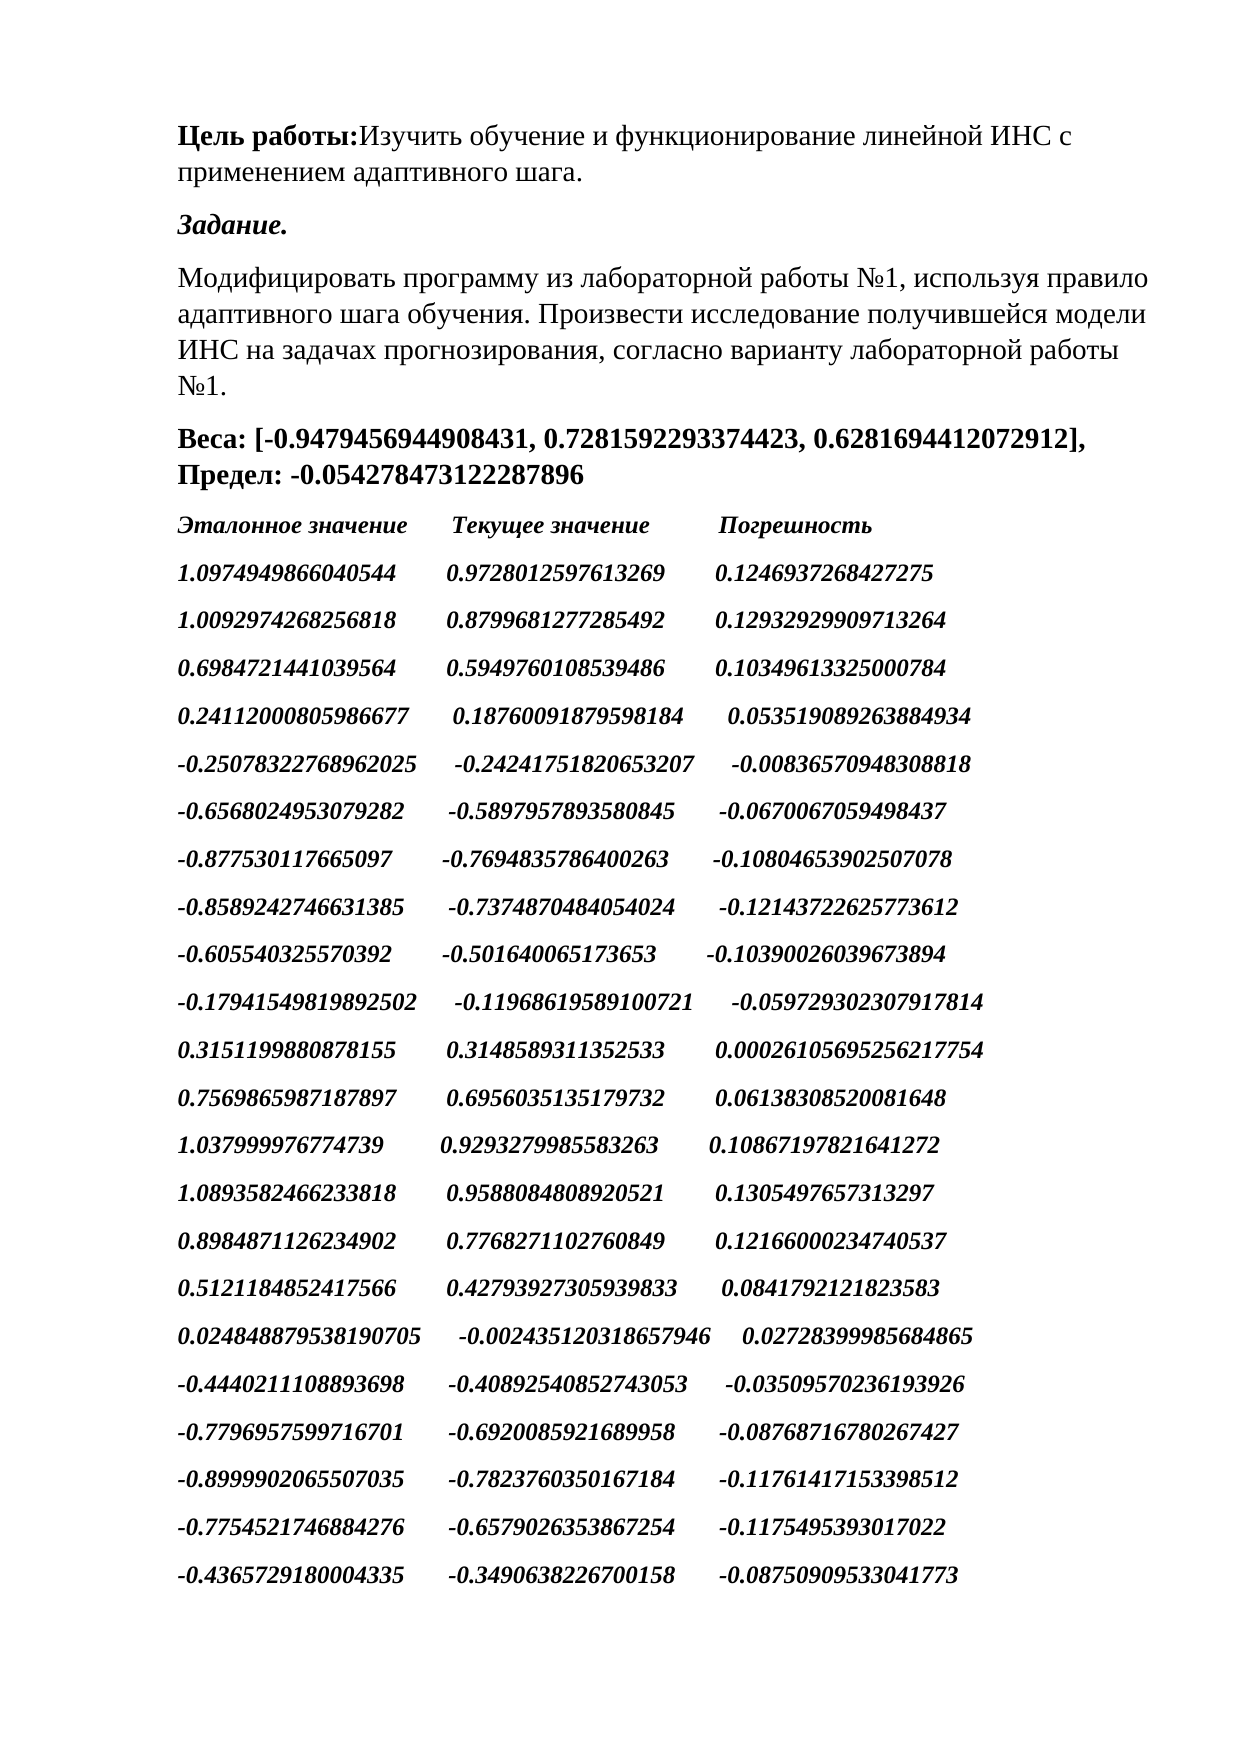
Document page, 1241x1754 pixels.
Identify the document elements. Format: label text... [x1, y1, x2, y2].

text 0.7569865987187897 0.6956035135179732 0.06138308520081648 [177, 1083, 1152, 1111]
text Цель работы:Изучить обучение и функционирование линейной ИНС с применением адаптивного шага. [177, 118, 1152, 188]
text Модифицировать программу из лабораторной работы №1, используя правило адаптивного шага обучения. Произвести исследование получившейся модели ИНС на задачах прогнозирования, согласно варианту лабораторной работы №1. [177, 260, 1152, 402]
text -0.605540325570392 -0.501640065173653 -0.10390026039673894 [177, 939, 1152, 968]
text -0.4365729180004335 -0.3490638226700158 -0.08750909533041773 [177, 1560, 1152, 1588]
text -0.7796957599716701 -0.6920085921689958 -0.08768716780267427 [177, 1417, 1152, 1445]
text -0.8999902065507035 -0.7823760350167184 -0.11761417153398512 [177, 1464, 1152, 1493]
text 0.24112000805986677 0.18760091879598184 0.053519089263884934 [177, 701, 1152, 730]
text -0.17941549819892502 -0.11968619589100721 -0.059729302307917814 [177, 987, 1152, 1016]
text 0.5121184852417566 0.42793927305939833 0.0841792121823583 [177, 1273, 1152, 1302]
text Веса: [-0.9479456944908431, 0.7281592293374423, 0.6281694412072912], Предел: -0.054278473122287896 [177, 421, 1152, 491]
text 1.037999976774739 0.9293279985583263 0.10867197821641272 [177, 1130, 1152, 1159]
text Задание. [177, 207, 1152, 241]
text 0.6984721441039564 0.5949760108539486 0.10349613325000784 [177, 653, 1152, 682]
text -0.877530117665097 -0.7694835786400263 -0.10804653902507078 [177, 844, 1152, 873]
text 0.024848879538190705 -0.002435120318657946 0.02728399985684865 [177, 1321, 1152, 1350]
text -0.4440211108893698 -0.40892540852743053 -0.03509570236193926 [177, 1369, 1152, 1398]
text -0.25078322768962025 -0.24241751820653207 -0.00836570948308818 [177, 749, 1152, 777]
text -0.7754521746884276 -0.6579026353867254 -0.1175495393017022 [177, 1512, 1152, 1541]
text -0.8589242746631385 -0.7374870484054024 -0.12143722625773612 [177, 892, 1152, 921]
text Эталонное значение Текущее значение Погрешность [177, 510, 1152, 539]
text 1.0893582466233818 0.9588084808920521 0.1305497657313297 [177, 1178, 1152, 1207]
text -0.6568024953079282 -0.5897957893580845 -0.0670067059498437 [177, 796, 1152, 825]
text 1.0092974268256818 0.8799681277285492 0.12932929909713264 [177, 606, 1152, 634]
text 0.8984871126234902 0.7768271102760849 0.12166000234740537 [177, 1226, 1152, 1254]
text 0.3151199880878155 0.3148589311352533 0.00026105695256217754 [177, 1035, 1152, 1064]
text 1.0974949866040544 0.9728012597613269 0.1246937268427275 [177, 558, 1152, 587]
